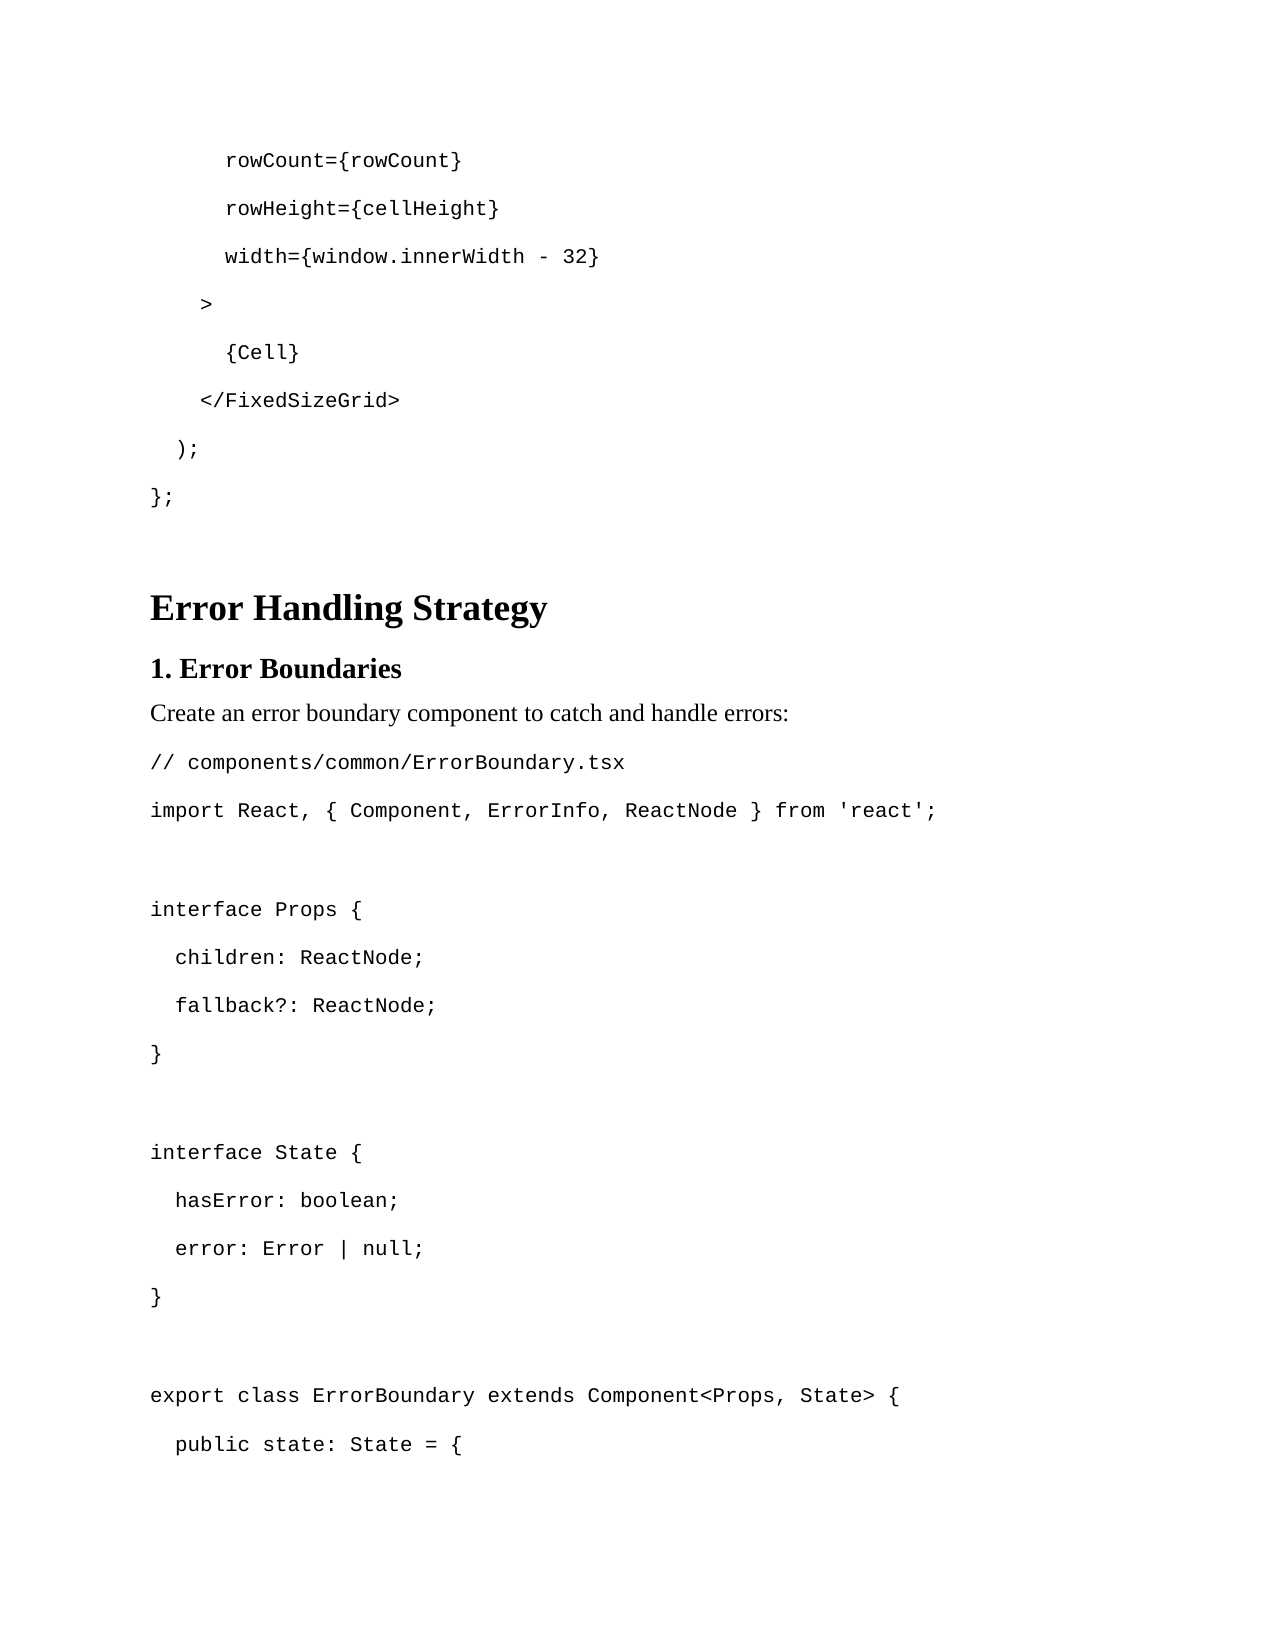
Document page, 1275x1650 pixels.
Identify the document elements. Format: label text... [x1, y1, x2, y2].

text // components/common/ErrorBoundary.tsx [150, 752, 1125, 776]
text hasError: boolean; [150, 1190, 1125, 1214]
text error: Error | null; [150, 1238, 1125, 1262]
text </FixedSizeGrid> [150, 390, 1125, 414]
text width={window.innerWidth - 32} [150, 246, 1125, 270]
subtitle 1. Error Boundaries [150, 651, 1125, 685]
text > [150, 294, 1125, 318]
text public state: State = { [150, 1433, 1125, 1457]
text rowCount={rowCount} [150, 150, 1125, 174]
text fallback?: ReactNode; [150, 995, 1125, 1019]
text }; [150, 486, 1125, 510]
text export class ErrorBoundary extends Component<Props, State> { [150, 1386, 1125, 1409]
text rowHeight={cellHeight} [150, 198, 1125, 222]
subtitle Error Handling Strategy [150, 585, 1125, 628]
text children: ReactNode; [150, 947, 1125, 971]
text {Cell} [150, 342, 1125, 366]
text } [150, 1043, 1125, 1067]
text Create an error boundary component to catch and handle errors: [150, 698, 1125, 727]
text interface State { [150, 1142, 1125, 1166]
text import React, { Component, ErrorInfo, ReactNode } from 'react'; [150, 800, 1125, 824]
text } [150, 1286, 1125, 1310]
text interface Props { [150, 899, 1125, 923]
text ); [150, 438, 1125, 462]
